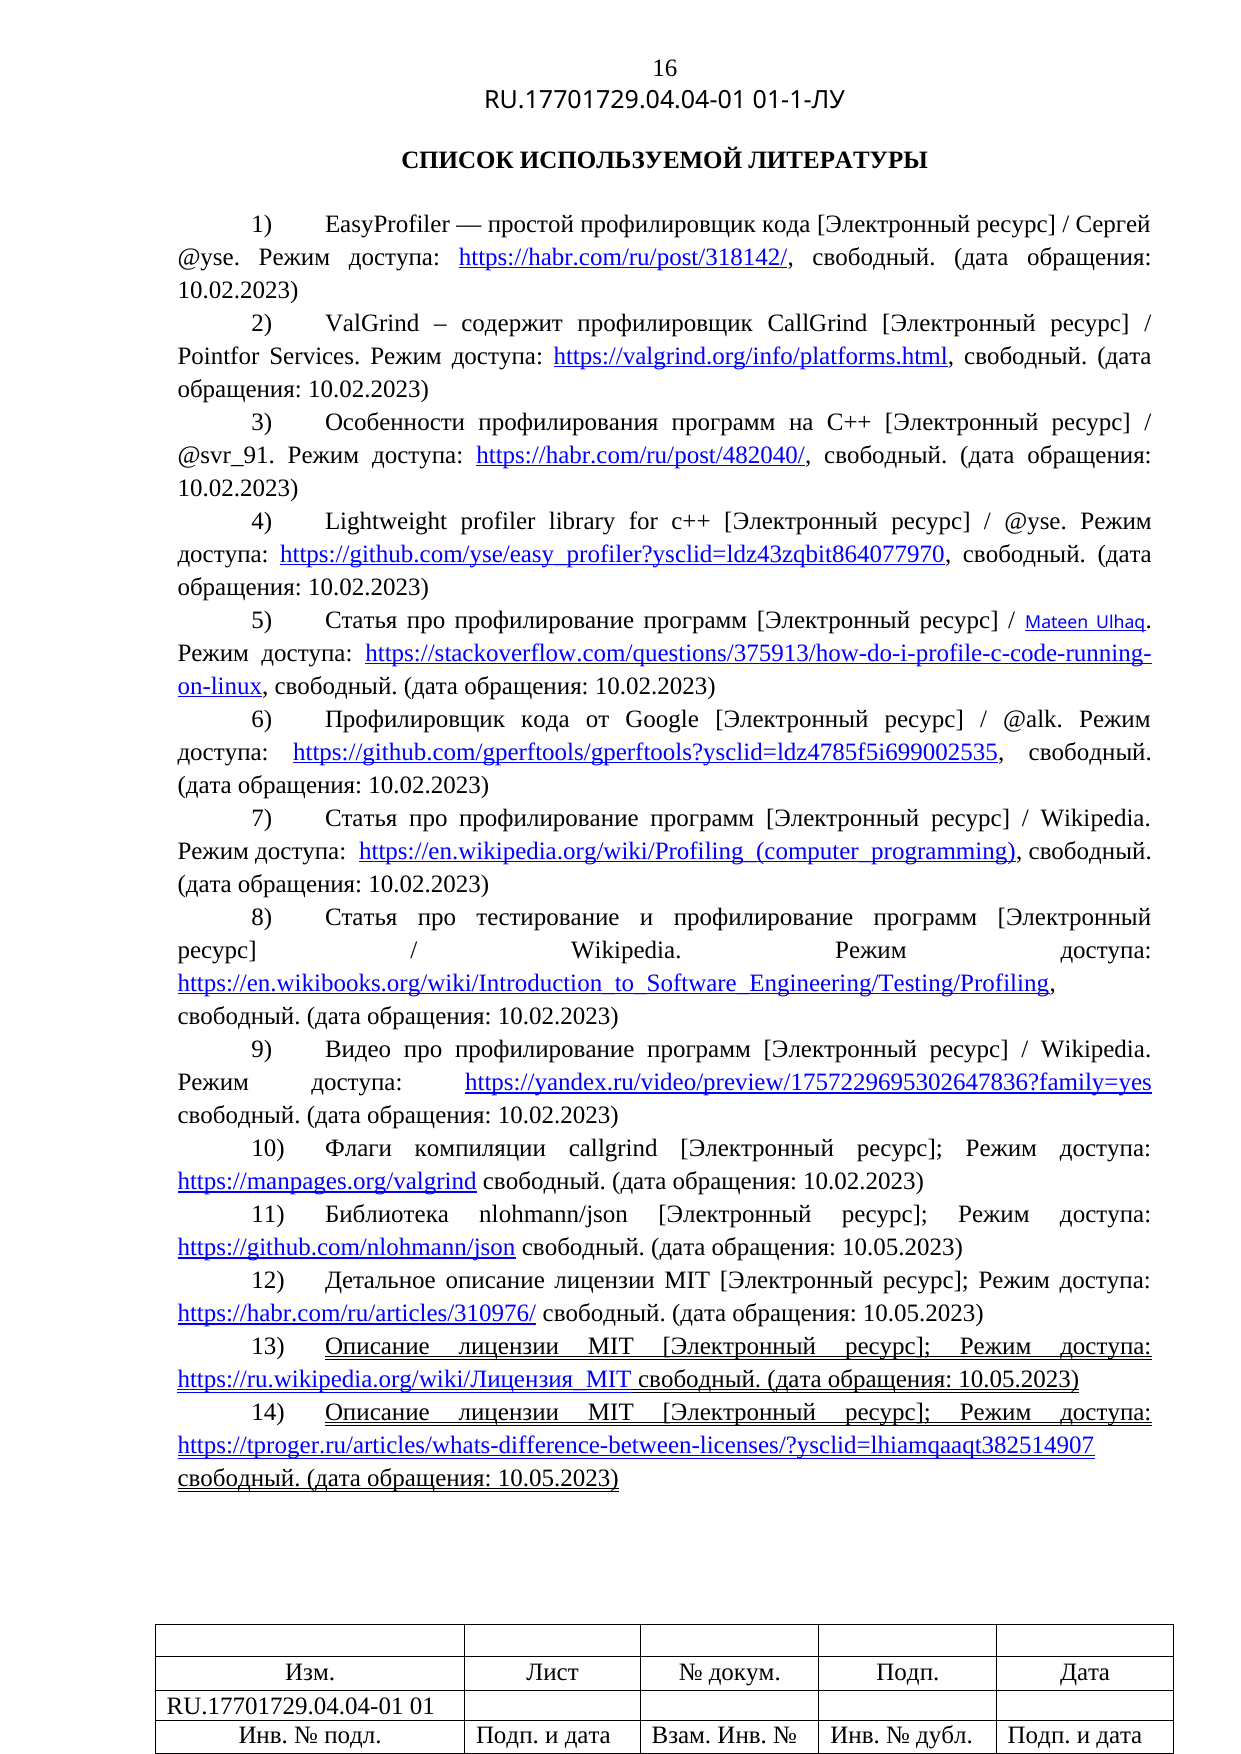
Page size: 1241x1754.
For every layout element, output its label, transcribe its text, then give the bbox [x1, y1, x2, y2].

list Детальное описание лицензии MIT [Электронный ресурс]; Режим доступа: https://habr.com/ru/articles/310976/ свободный. (дата обращения: 10.05.2023) [177, 1265, 1152, 1327]
list Lightweight profiler library for c++ [Электронный ресурс] / @yse. Режим доступа: https://github.com/yse/easy_profiler?ysclid=ldz43zqbit864077970, свободный. (дата обращения: 10.02.2023) [177, 506, 1152, 601]
list Статья про профилирование программ [Электронный ресурс] / Mateen Ulhaq. Режим доступа: https://stackoverflow.com/questions/375913/how-do-i-profile-c-code-running-on-linux, свободный. (дата обращения: 10.02.2023) [177, 605, 1152, 700]
list Особенности профилирования программ на С++ [Электронный ресурс] / @svr_91. Режим доступа: https://habr.com/ru/post/482040/, свободный. (дата обращения: 10.02.2023) [177, 407, 1152, 502]
list Описание лицензии MIT [Электронный ресурс]; Режим доступа: https://tproger.ru/articles/whats-difference-between-licenses/?ysclid=lhiamqaaqt382514907 свободный. (дата обращения: 10.05.2023) [177, 1397, 1152, 1492]
list Статья про тестирование и профилирование программ [Электронный ресурс] / Wikipedia. Режим доступа: https://en.wikibooks.org/wiki/Introduction_to_Software_Engineering/Testing/Profiling, свободный. (дата обращения: 10.02.2023) [177, 902, 1152, 1030]
list Описание лицензии MIT [Электронный ресурс]; Режим доступа: https://ru.wikipedia.org/wiki/Лицензия_MIT свободный. (дата обращения: 10.05.2023) [177, 1331, 1152, 1393]
list Статья про профилирование программ [Электронный ресурс] / Wikipedia. Режим доступа: https://en.wikipedia.org/wiki/Profiling_(computer_programming), свободный. (дата обращения: 10.02.2023) [177, 803, 1152, 898]
list Флаги компиляции callgrind [Электронный ресурс]; Режим доступа: https://manpages.org/valgrind свободный. (дата обращения: 10.02.2023) [177, 1133, 1152, 1195]
list EasyProfiler — простой профилировщик кода [Электронный ресурс] / Сергей @yse. Режим доступа: https://habr.com/ru/post/318142/, свободный. (дата обращения: 10.02.2023) [177, 209, 1152, 303]
list ValGrind – содержит профилировщик CallGrind [Электронный ресурс] / Pointfor Services. Режим доступа: https://valgrind.org/info/platforms.html, свободный. (дата обращения: 10.02.2023) [177, 308, 1152, 402]
list Библиотека nlohmann/json [Электронный ресурс]; Режим доступа: https://github.com/nlohmann/json свободный. (дата обращения: 10.05.2023) [177, 1199, 1152, 1261]
list Видео про профилирование программ [Электронный ресурс] / Wikipedia. Режим доступа: https://yandex.ru/video/preview/1757229695302647836?family=yes свободный. (дата обращения: 10.02.2023) [177, 1034, 1152, 1129]
list Профилировщик кода от Google [Электронный ресурс] / @alk. Режим доступа: https://github.com/gperftools/gperftools?ysclid=ldz4785f5i699002535, свободный. (дата обращения: 10.02.2023) [177, 704, 1152, 799]
list СПИСОК ИСПОЛЬЗУЕМОЙ ЛИТЕРАТУРЫ [177, 145, 1152, 173]
